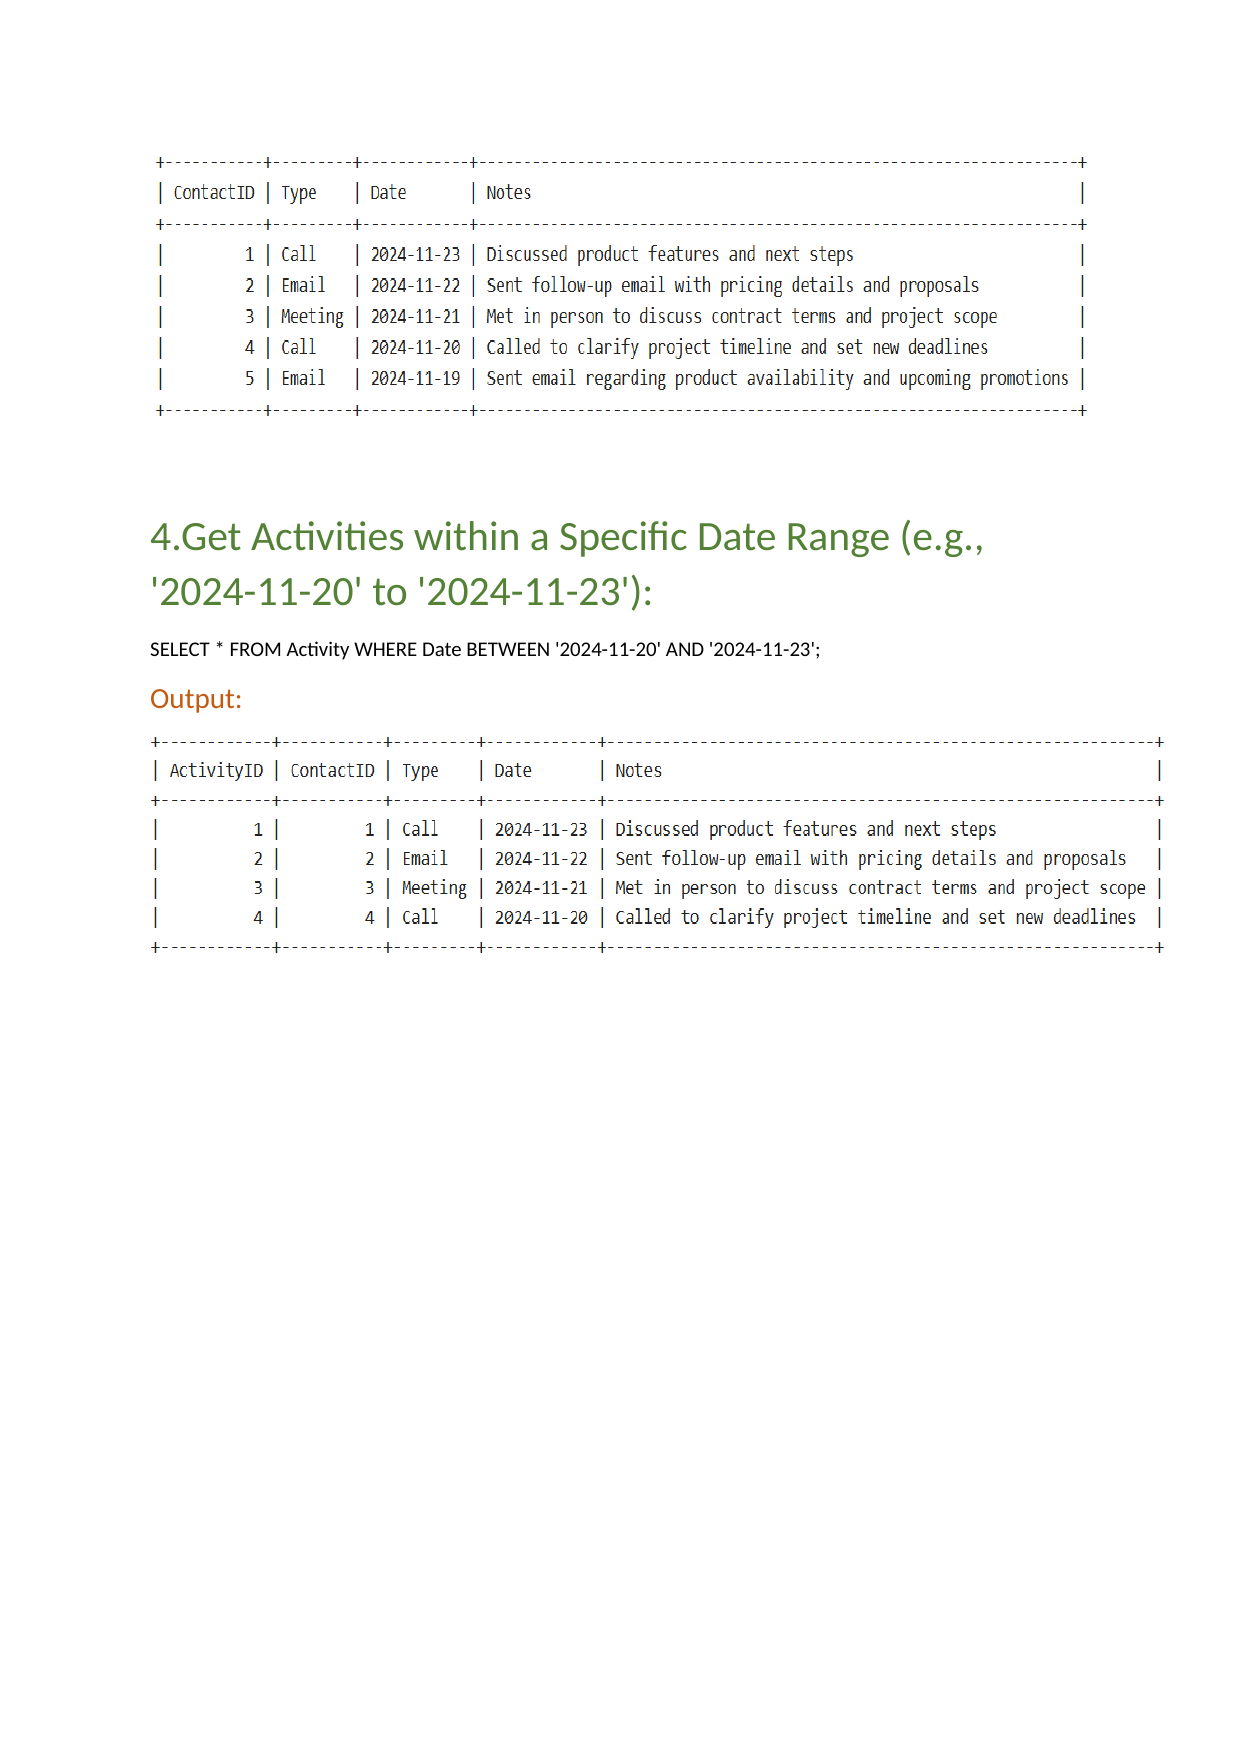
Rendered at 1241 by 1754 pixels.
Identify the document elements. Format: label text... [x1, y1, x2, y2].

picture [150, 150, 1091, 420]
text Output: [150, 680, 1090, 716]
text SELECT * FROM Activity WHERE Date BETWEEN '2024-11-20' AND '2024-11-23'; [150, 636, 1090, 662]
picture [150, 735, 1174, 957]
text 4.Get Activities within a Specific Date Range (e.g., '2024-11-20' to '2024-11-23'): [150, 510, 1090, 615]
